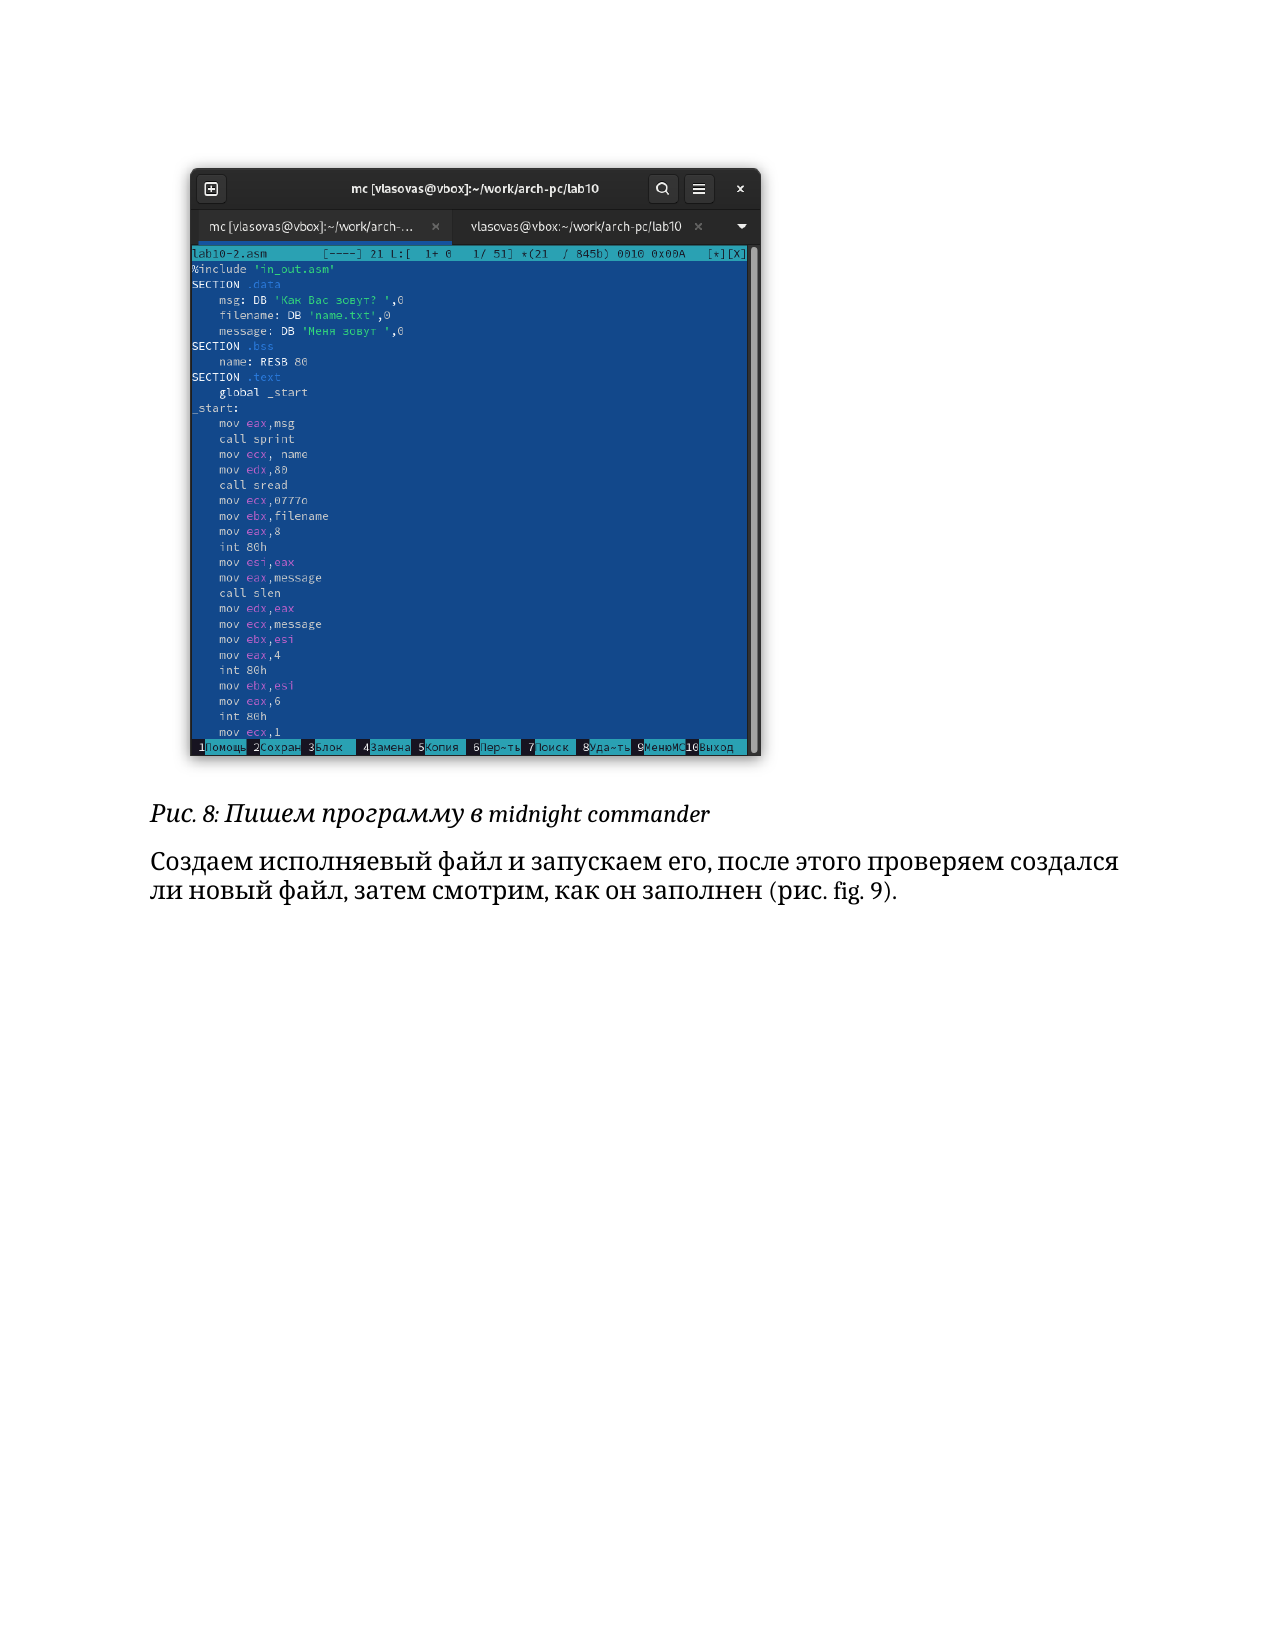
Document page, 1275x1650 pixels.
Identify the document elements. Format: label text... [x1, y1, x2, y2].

text Создаем исполняевый файл и запускаем его, после этого проверяем создался ли новый файл, затем смотрим, как он заполнен (рис. fig. 9). [150, 848, 1125, 905]
picture [168, 150, 782, 780]
text Рис. 8: Пишем программу в midnight commander [150, 800, 1125, 829]
